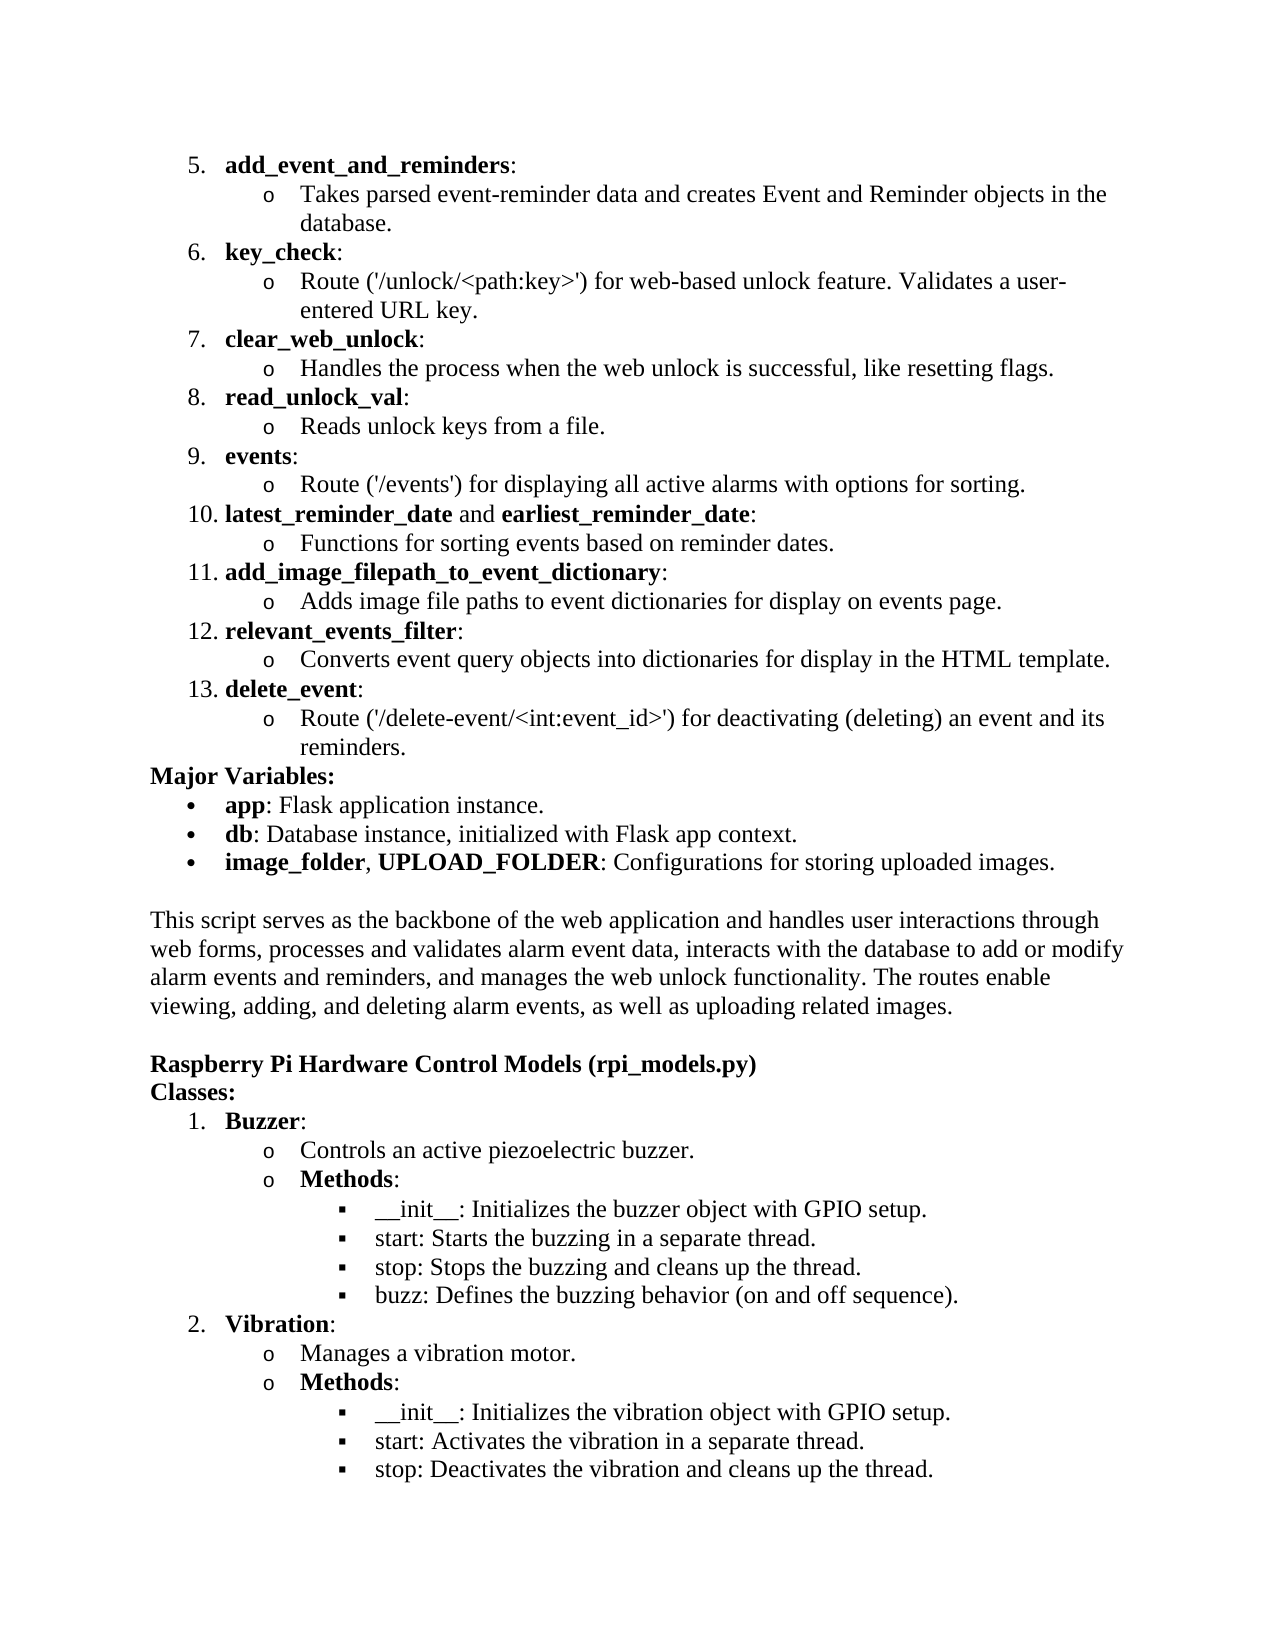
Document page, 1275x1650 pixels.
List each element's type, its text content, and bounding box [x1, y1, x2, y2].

list Handles the process when the web unlock is successful, like resetting flags. [262, 353, 1125, 382]
list app: Flask application instance. [187, 790, 1125, 819]
list key_check: [187, 237, 1125, 266]
list Buzzer: [187, 1106, 1125, 1135]
list Reads unlock keys from a file. [262, 411, 1125, 441]
list read_unlock_val: [187, 382, 1125, 411]
list latest_reminder_date and earliest_reminder_date: [187, 499, 1125, 528]
list Vibration: [187, 1309, 1125, 1338]
list Route ('/events') for displaying all active alarms with options for sorting. [262, 469, 1125, 499]
list Route ('/unlock/<path:key>') for web-based unlock feature. Validates a user-entered URL key. [262, 266, 1125, 324]
list __init__: Initializes the vibration object with GPIO setup. [337, 1397, 1125, 1426]
list add_image_filepath_to_event_dictionary: [187, 557, 1125, 586]
list Manages a vibration motor. [262, 1338, 1125, 1367]
list start: Activates the vibration in a separate thread. [337, 1426, 1125, 1454]
list Takes parsed event-reminder data and creates Event and Reminder objects in the database. [262, 179, 1125, 237]
list db: Database instance, initialized with Flask app context. [187, 819, 1125, 847]
list stop: Stops the buzzing and cleans up the thread. [337, 1252, 1125, 1280]
list image_folder, UPLOAD_FOLDER: Configurations for storing uploaded images. [187, 847, 1125, 876]
list clear_web_unlock: [187, 324, 1125, 353]
list relevant_events_filter: [187, 616, 1125, 644]
text This script serves as the backbone of the web application and handles user interactions through web forms, processes and validates alarm event data, interacts with the database to add or modify alarm events and reminders, and manages the web unlock functionality. The routes enable viewing, adding, and deleting alarm events, as well as uploading related images. [150, 905, 1125, 1020]
list delete_event: [187, 674, 1125, 703]
list Methods: [262, 1164, 1125, 1194]
list add_event_and_reminders: [187, 150, 1125, 179]
list Converts event query objects into dictionaries for display in the HTML template. [262, 644, 1125, 674]
list buzz: Defines the buzzing behavior (on and off sequence). [337, 1280, 1125, 1309]
list events: [187, 441, 1125, 469]
text Major Variables: [150, 761, 1125, 790]
list Methods: [262, 1367, 1125, 1397]
text Classes: [150, 1077, 1125, 1106]
list stop: Deactivates the vibration and cleans up the thread. [337, 1454, 1125, 1483]
list start: Starts the buzzing in a separate thread. [337, 1223, 1125, 1252]
list Adds image file paths to event dictionaries for display on events page. [262, 586, 1125, 616]
list Functions for sorting events based on reminder dates. [262, 528, 1125, 557]
list Controls an active piezoelectric buzzer. [262, 1135, 1125, 1164]
text Raspberry Pi Hardware Control Models (rpi_models.py) [150, 1049, 1125, 1077]
list Route ('/delete-event/<int:event_id>') for deactivating (deleting) an event and its reminders. [262, 703, 1125, 761]
list __init__: Initializes the buzzer object with GPIO setup. [337, 1194, 1125, 1223]
